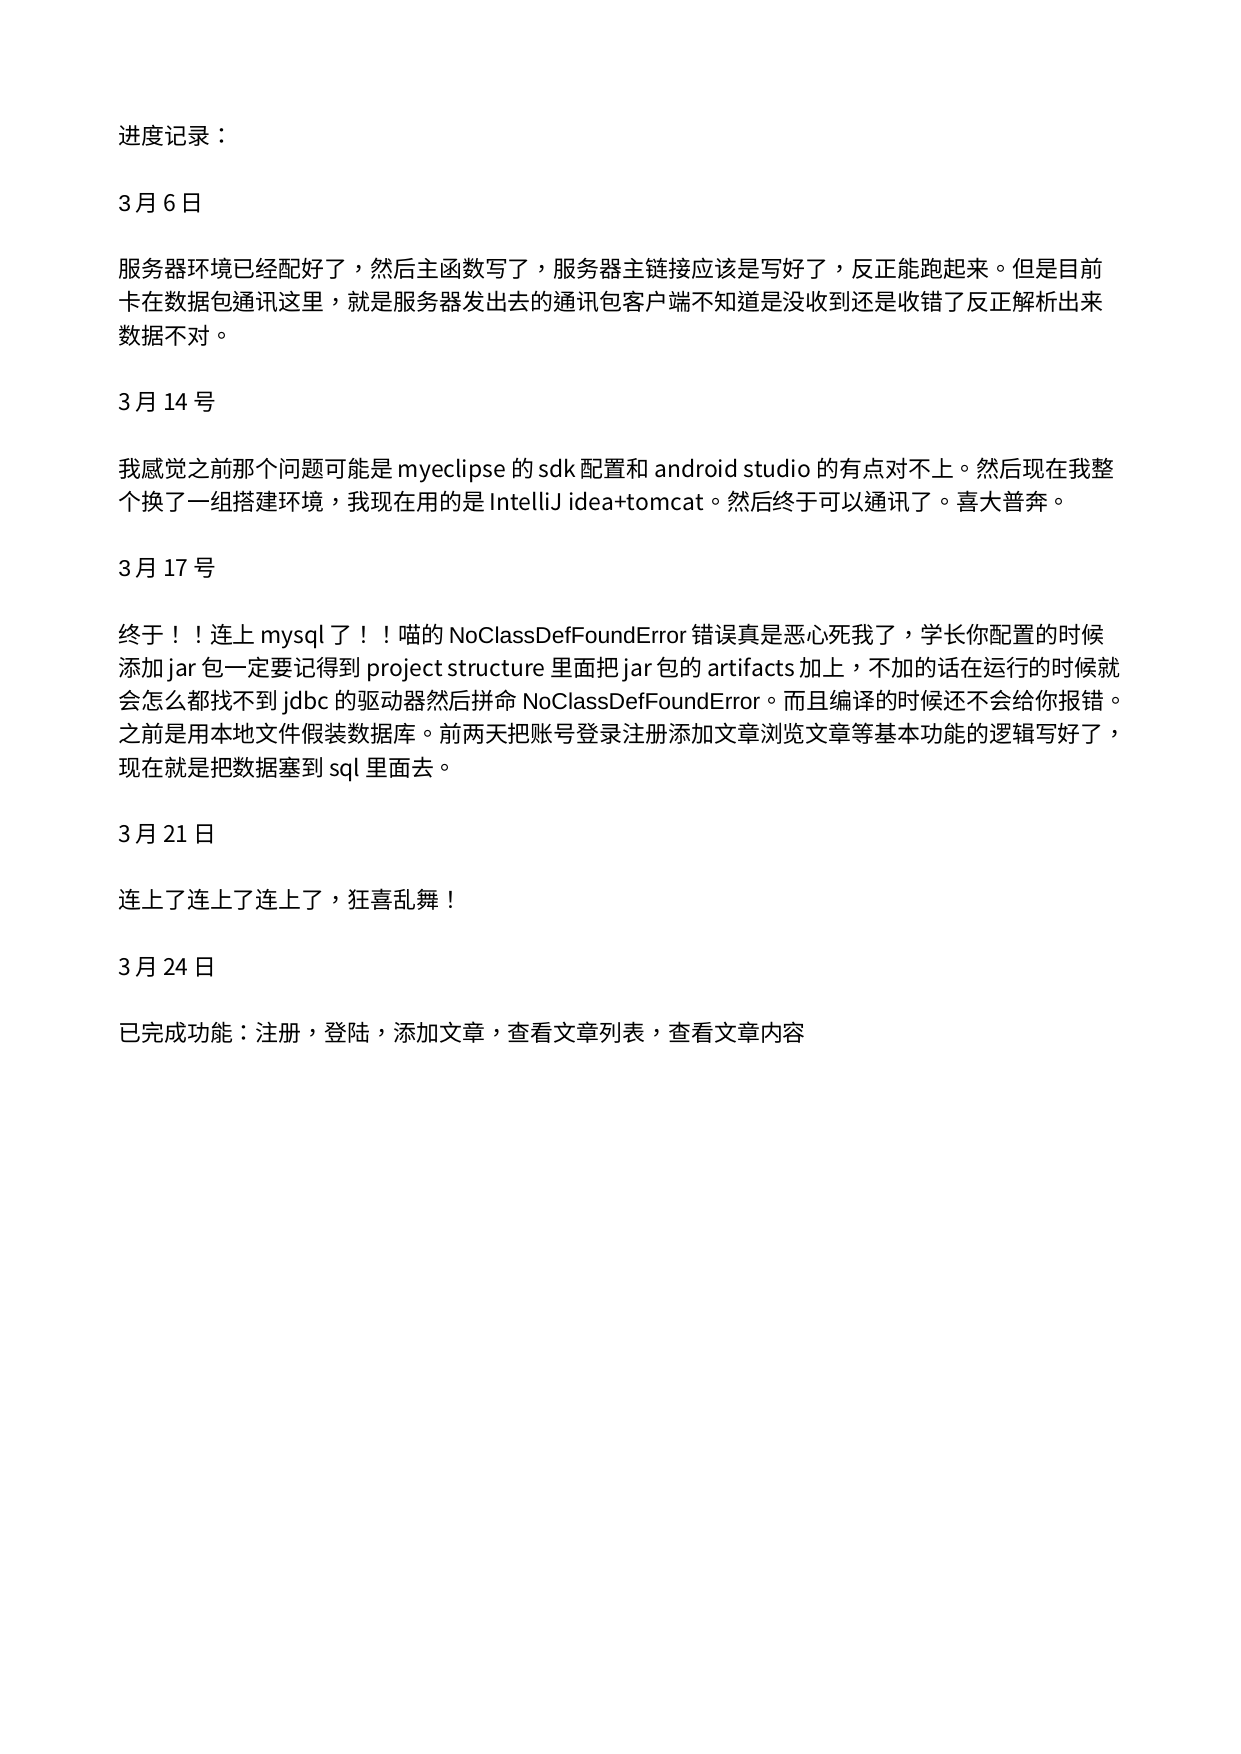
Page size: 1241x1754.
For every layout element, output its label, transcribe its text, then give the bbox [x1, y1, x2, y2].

text 3月21日 [118, 816, 1122, 849]
text 3月6日 [118, 184, 1122, 218]
text 3月14号 [118, 384, 1122, 417]
text 之前是用本地文件假装数据库。前两天把账号登录注册添加文章浏览文章等基本功能的逻辑写好了，现在就是把数据塞到sql里面去。 [118, 716, 1122, 783]
text 连上了连上了连上了，狂喜乱舞！ [118, 882, 1122, 916]
text 3月17号 [118, 550, 1122, 583]
text 进度记录： [118, 118, 1122, 151]
text 服务器环境已经配好了，然后主函数写了，服务器主链接应该是写好了，反正能跑起来。但是目前卡在数据包通讯这里，就是服务器发出去的通讯包客户端不知道是没收到还是收错了反正解析出来数据不对。 [118, 251, 1122, 351]
text 3月24日 [118, 949, 1122, 982]
text 终于！！连上mysql了！！喵的NoClassDefFoundError错误真是恶心死我了，学长你配置的时候添加jar包一定要记得到project structure里面把jar包的artifacts加上，不加的话在运行的时候就会怎么都找不到jdbc的驱动器然后拼命NoClassDefFoundError。而且编译的时候还不会给你报错。 [118, 617, 1122, 716]
text 已完成功能：注册，登陆，添加文章，查看文章列表，查看文章内容 [118, 1015, 1122, 1048]
text 我感觉之前那个问题可能是myeclipse 的sdk配置和android studio 的有点对不上。然后现在我整个换了一组搭建环境，我现在用的是IntelliJ idea+tomcat。然后终于可以通讯了。喜大普奔。 [118, 450, 1122, 517]
